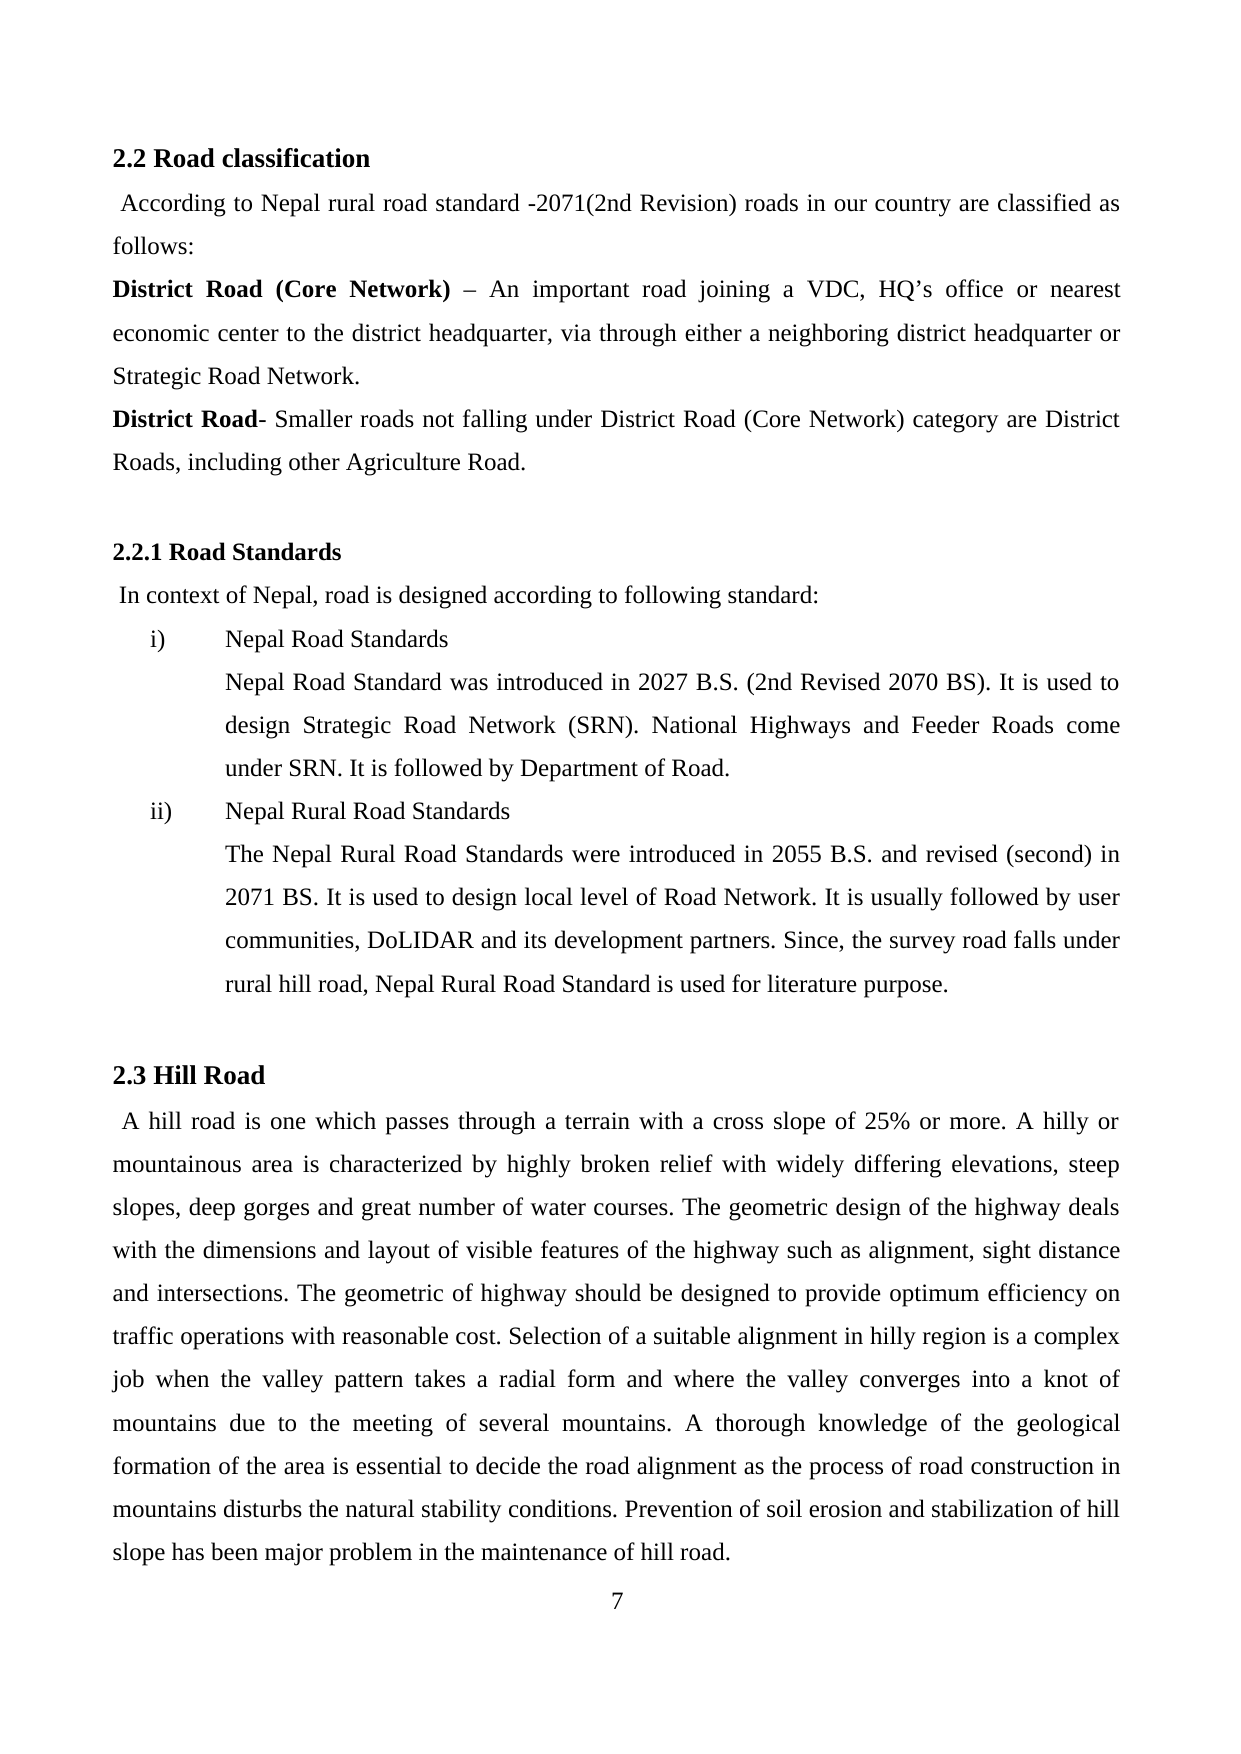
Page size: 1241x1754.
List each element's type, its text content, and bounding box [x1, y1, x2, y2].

list Nepal Road Standards [150, 624, 1121, 652]
text A hill road is one which passes through a terrain with a cross slope of 25% or more. A hilly or mountainous area is characterized by highly broken relief with widely differing elevations, steep slopes, deep gorges and great number of water courses. The geometric design of the highway deals with the dimensions and layout of visible features of the highway such as alignment, sight distance and intersections. The geometric of highway should be designed to provide optimum efficiency on traffic operations with reasonable cost. Selection of a suitable alignment in hilly region is a complex job when the valley pattern takes a radial form and where the valley converges into a knot of mountains due to the meeting of several mountains. A thorough knowledge of the geological formation of the area is essential to decide the road alignment as the process of road construction in mountains disturbs the natural stability conditions. Prevention of soil erosion and stabilization of hill slope has been major problem in the maintenance of hill road. [112, 1106, 1121, 1566]
subtitle 2.2 Road classification [112, 142, 1121, 173]
text In context of Nepal, road is designed according to following standard: [112, 581, 1121, 609]
list Nepal Rural Road Standards [150, 796, 1121, 825]
subtitle 2.2.1 Road Standards [112, 537, 1121, 566]
list The Nepal Rural Road Standards were introduced in 2055 B.S. and revised (second) in 2071 BS. It is used to design local level of Road Network. It is usually followed by user communities, DoLIDAR and its development partners. Since, the survey road falls under rural hill road, Nepal Rural Road Standard is used for literature purpose. [225, 839, 1121, 997]
list Nepal Road Standard was introduced in 2027 B.S. (2nd Revised 2070 BS). It is used to design Strategic Road Network (SRN). National Highways and Feeder Roads come under SRN. It is followed by Department of Road. [225, 667, 1121, 782]
text District Road (Core Network) – An important road joining a VDC, HQ’s office or nearest economic center to the district headquarter, via through either a neighboring district headquarter or Strategic Road Network. [112, 274, 1121, 389]
subtitle 2.3 Hill Road [112, 1059, 1121, 1090]
text According to Nepal rural road standard -2071(2nd Revision) roads in our country are classified as follows: [112, 188, 1121, 260]
text District Road- Smaller roads not falling under District Road (Core Network) category are District Roads, including other Agriculture Road. [112, 404, 1121, 476]
